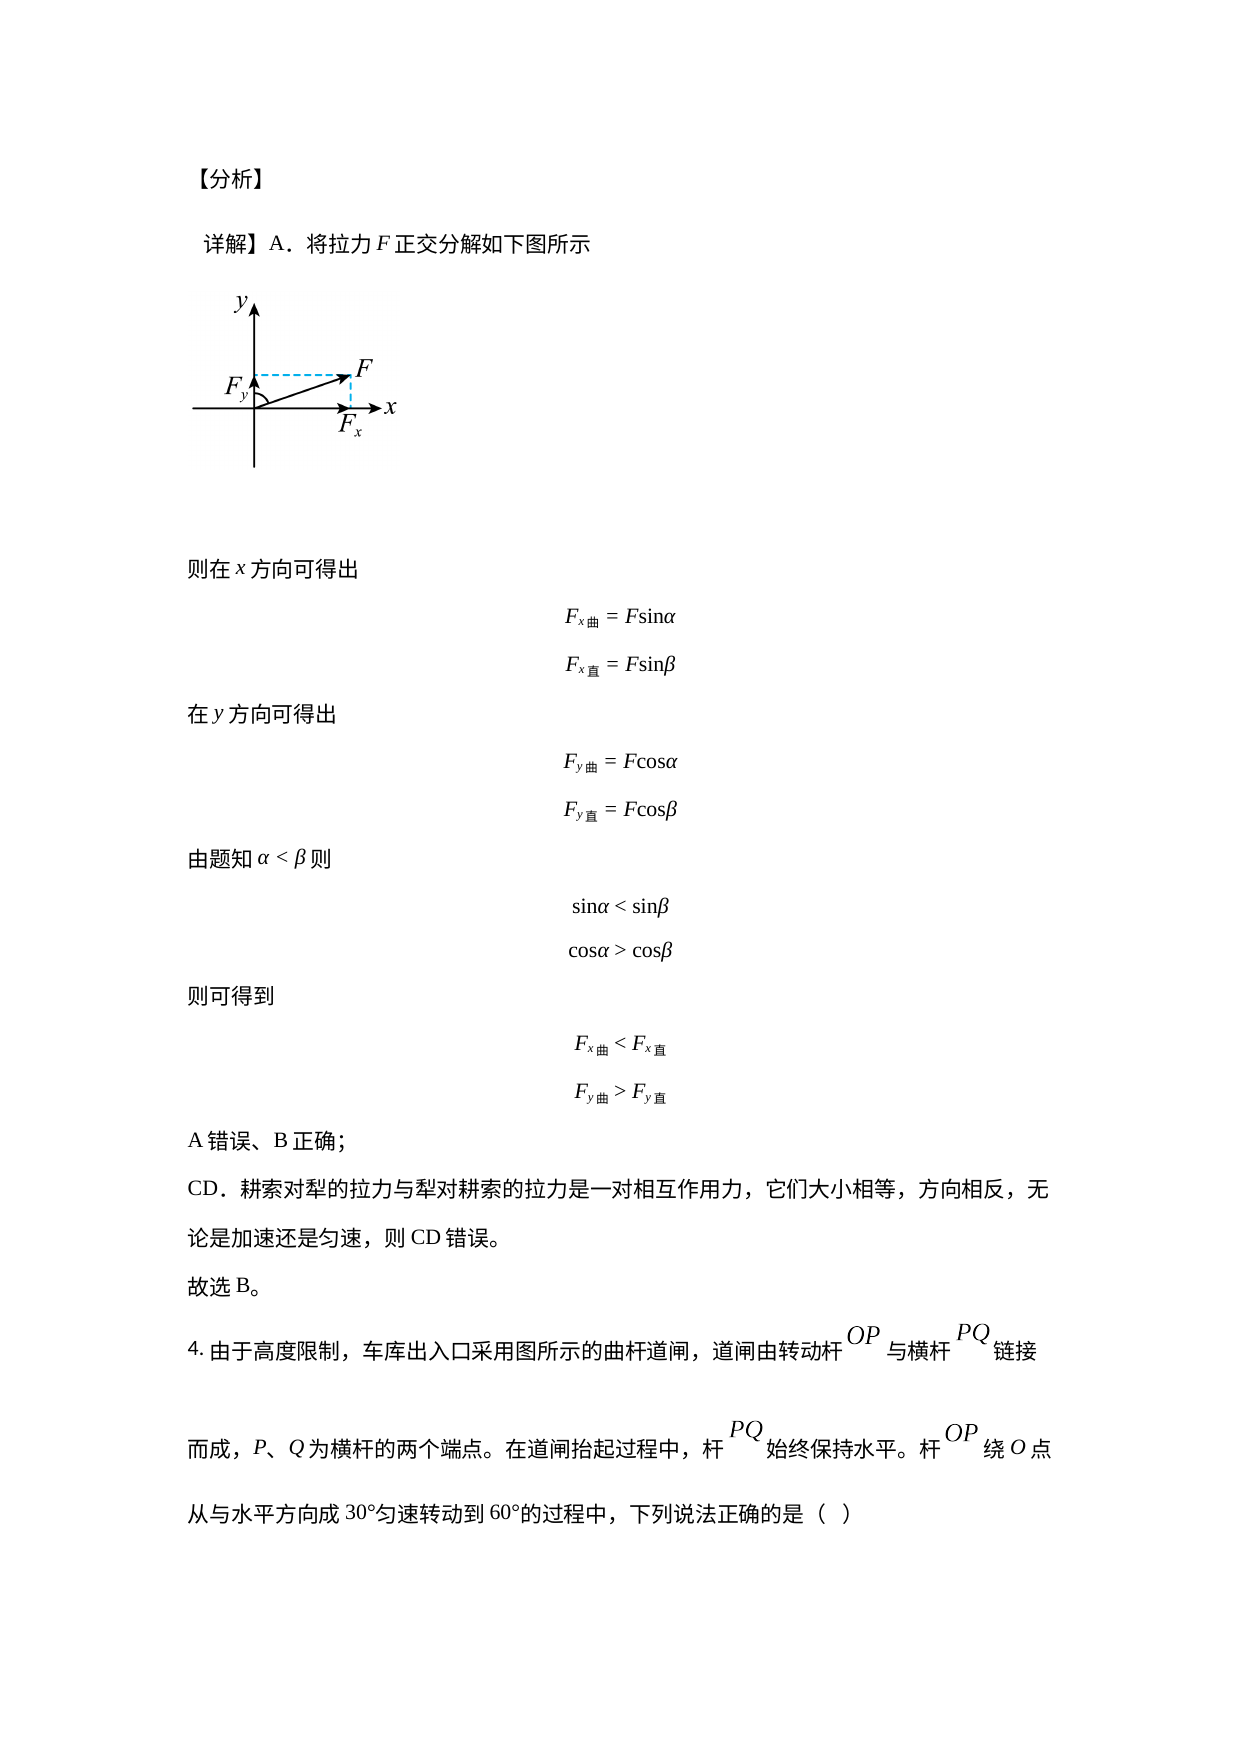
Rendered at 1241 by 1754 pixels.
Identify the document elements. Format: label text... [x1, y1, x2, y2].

text sinα < sinβ [187, 889, 1053, 922]
text 详解】A．将拉力F正交分解如下图所示 [187, 210, 1053, 275]
text 则在x方向可得出 [187, 551, 1053, 584]
text 故选B。 [187, 1269, 1053, 1302]
text 由题知α < β则 [187, 841, 1053, 874]
text CD．耕索对犁的拉力与犁对耕索的拉力是一对相互作用力，它们大小相等，方向相反，无论是加速还是匀速，则CD错误。 [187, 1172, 1053, 1253]
text Fx直 = Fsinβ [187, 648, 1053, 680]
picture [187, 291, 400, 470]
text Fy直 = Fcosβ [187, 793, 1053, 825]
text cosα > cosβ [187, 934, 1053, 967]
text 则可得到 [187, 979, 1053, 1011]
text A错误、B正确； [187, 1124, 1053, 1156]
text Fy曲 = Fcosα [187, 744, 1053, 777]
text Fx曲 < Fx直 [187, 1027, 1053, 1059]
text 4. 由于高度限制，车库出入口采用图所示的曲杆道闸，道闸由转动杆与横杆链接而成，P、Q为横杆的两个端点。在道闸抬起过程中，杆始终保持水平。杆绕O点从与水平方向成30°匀速转动到60°的过程中，下列说法正确的是（ ） [187, 1317, 1053, 1529]
text Fx曲 = Fsinα [187, 599, 1053, 632]
text 在y方向可得出 [187, 696, 1053, 729]
text Fy曲 > Fy直 [187, 1075, 1053, 1108]
text 【分析】 [187, 162, 1053, 194]
